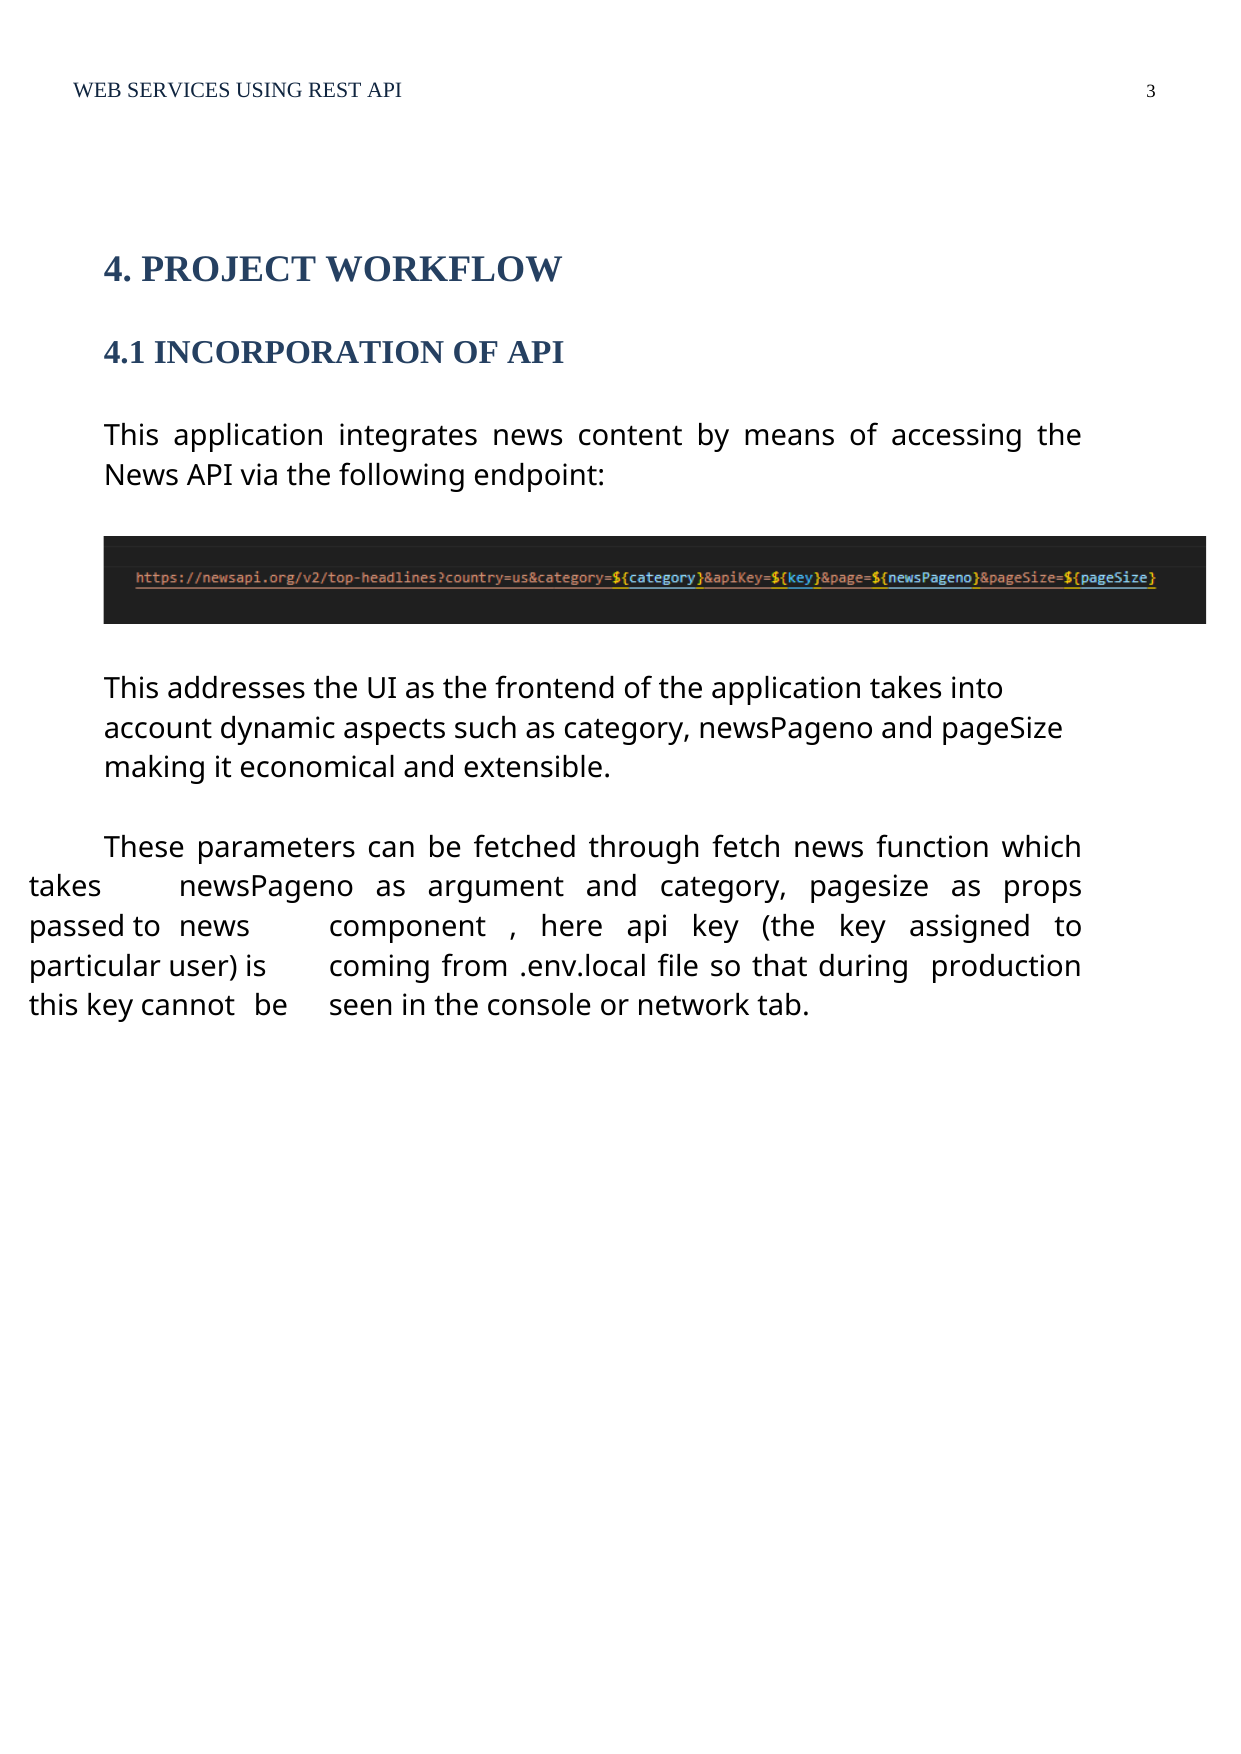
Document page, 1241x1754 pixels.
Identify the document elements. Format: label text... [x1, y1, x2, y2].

list PROJECT WORKFLOW [28, 246, 1083, 289]
list This application integrates news content by means of accessing the News API via the following endpoint: [103, 414, 1083, 493]
picture [103, 536, 1207, 624]
list These parameters can be fetched through fetch news function which takes newsPageno as argument and category, pagesize as props passed to news component , here api key (the key assigned to particular user) is coming from .env.local file so that during production this key cannot be seen in the console or network tab. [28, 826, 1083, 1024]
list This addresses the UI as the frontend of the application takes into account dynamic aspects such as category, newsPageno and pageSize making it economical and extensible. [28, 667, 1083, 786]
list 4.1 INCORPORATION OF API [103, 333, 1083, 371]
